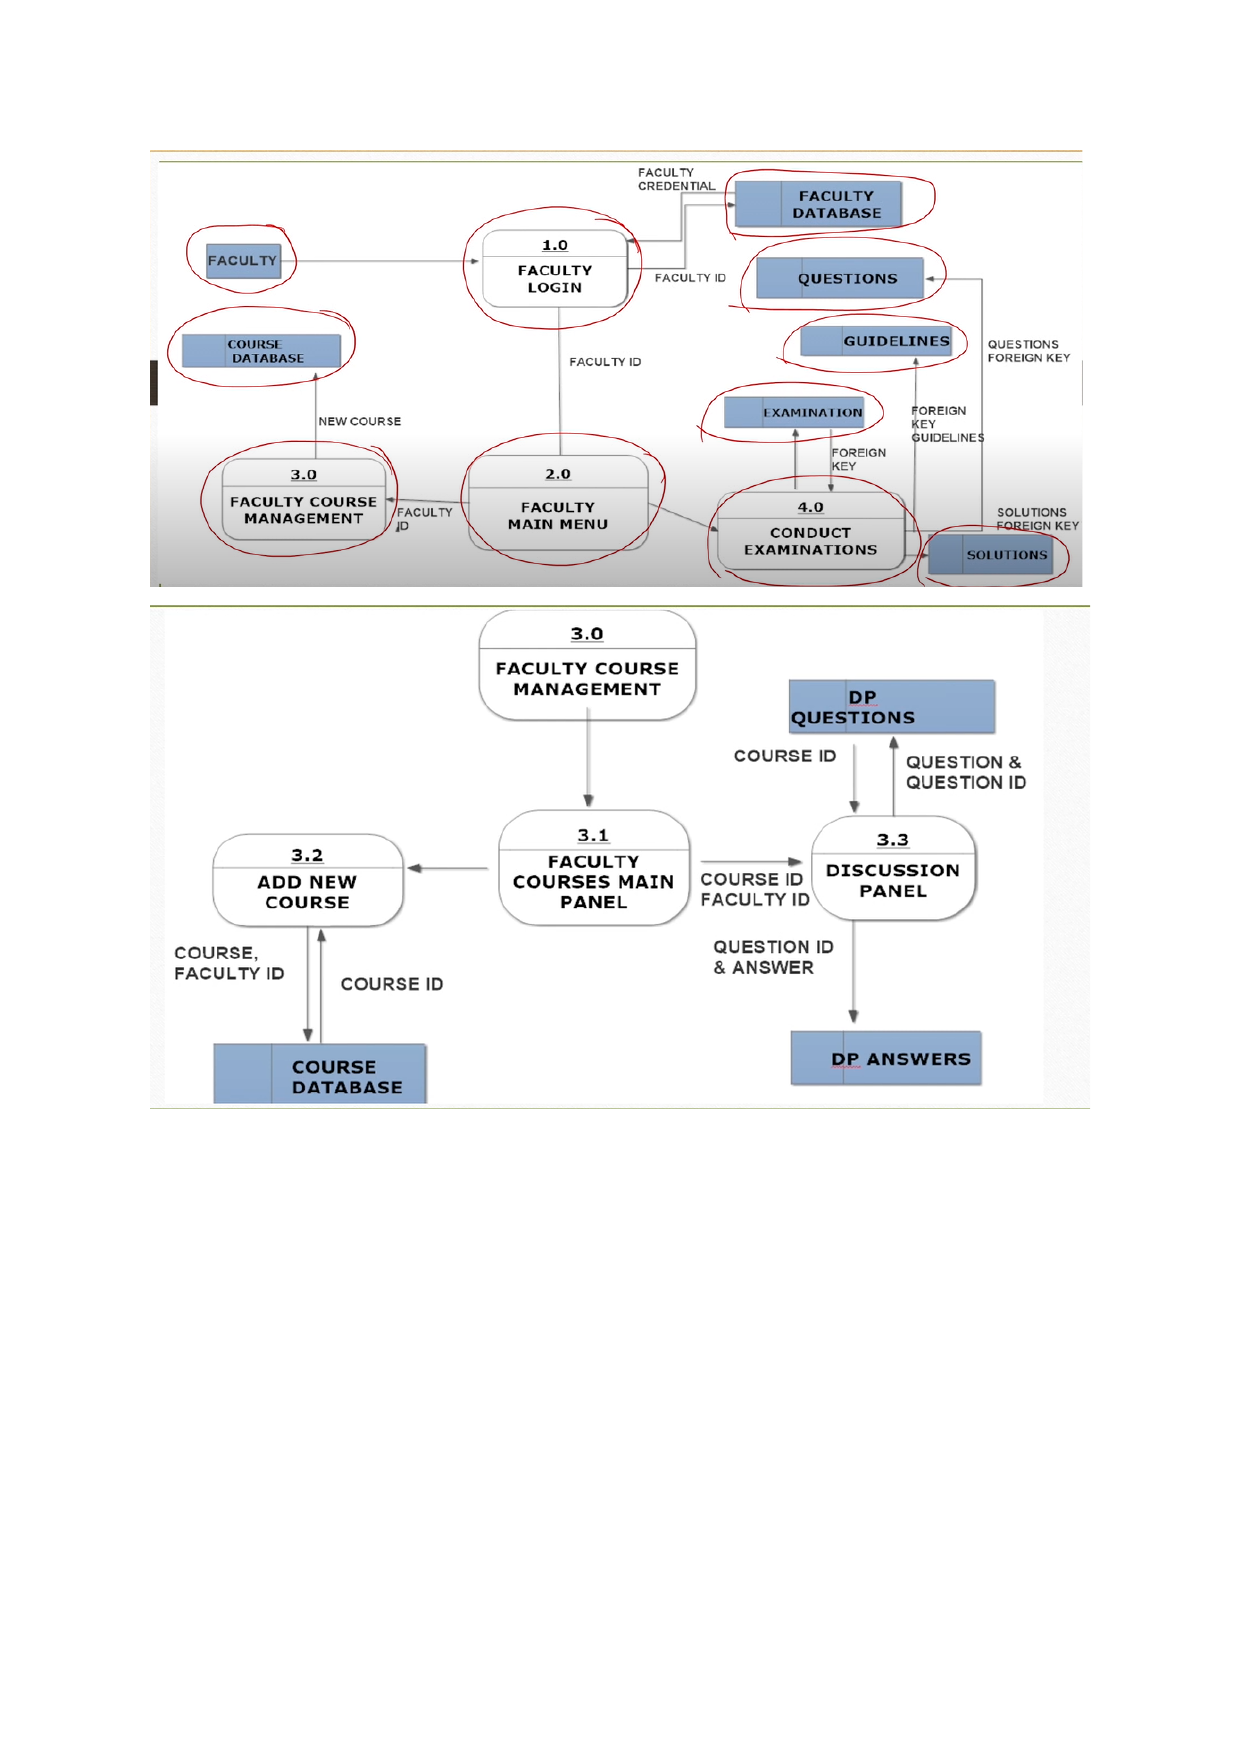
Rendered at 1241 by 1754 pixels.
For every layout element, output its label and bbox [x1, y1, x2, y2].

picture [150, 150, 1083, 587]
picture [150, 605, 1091, 1109]
